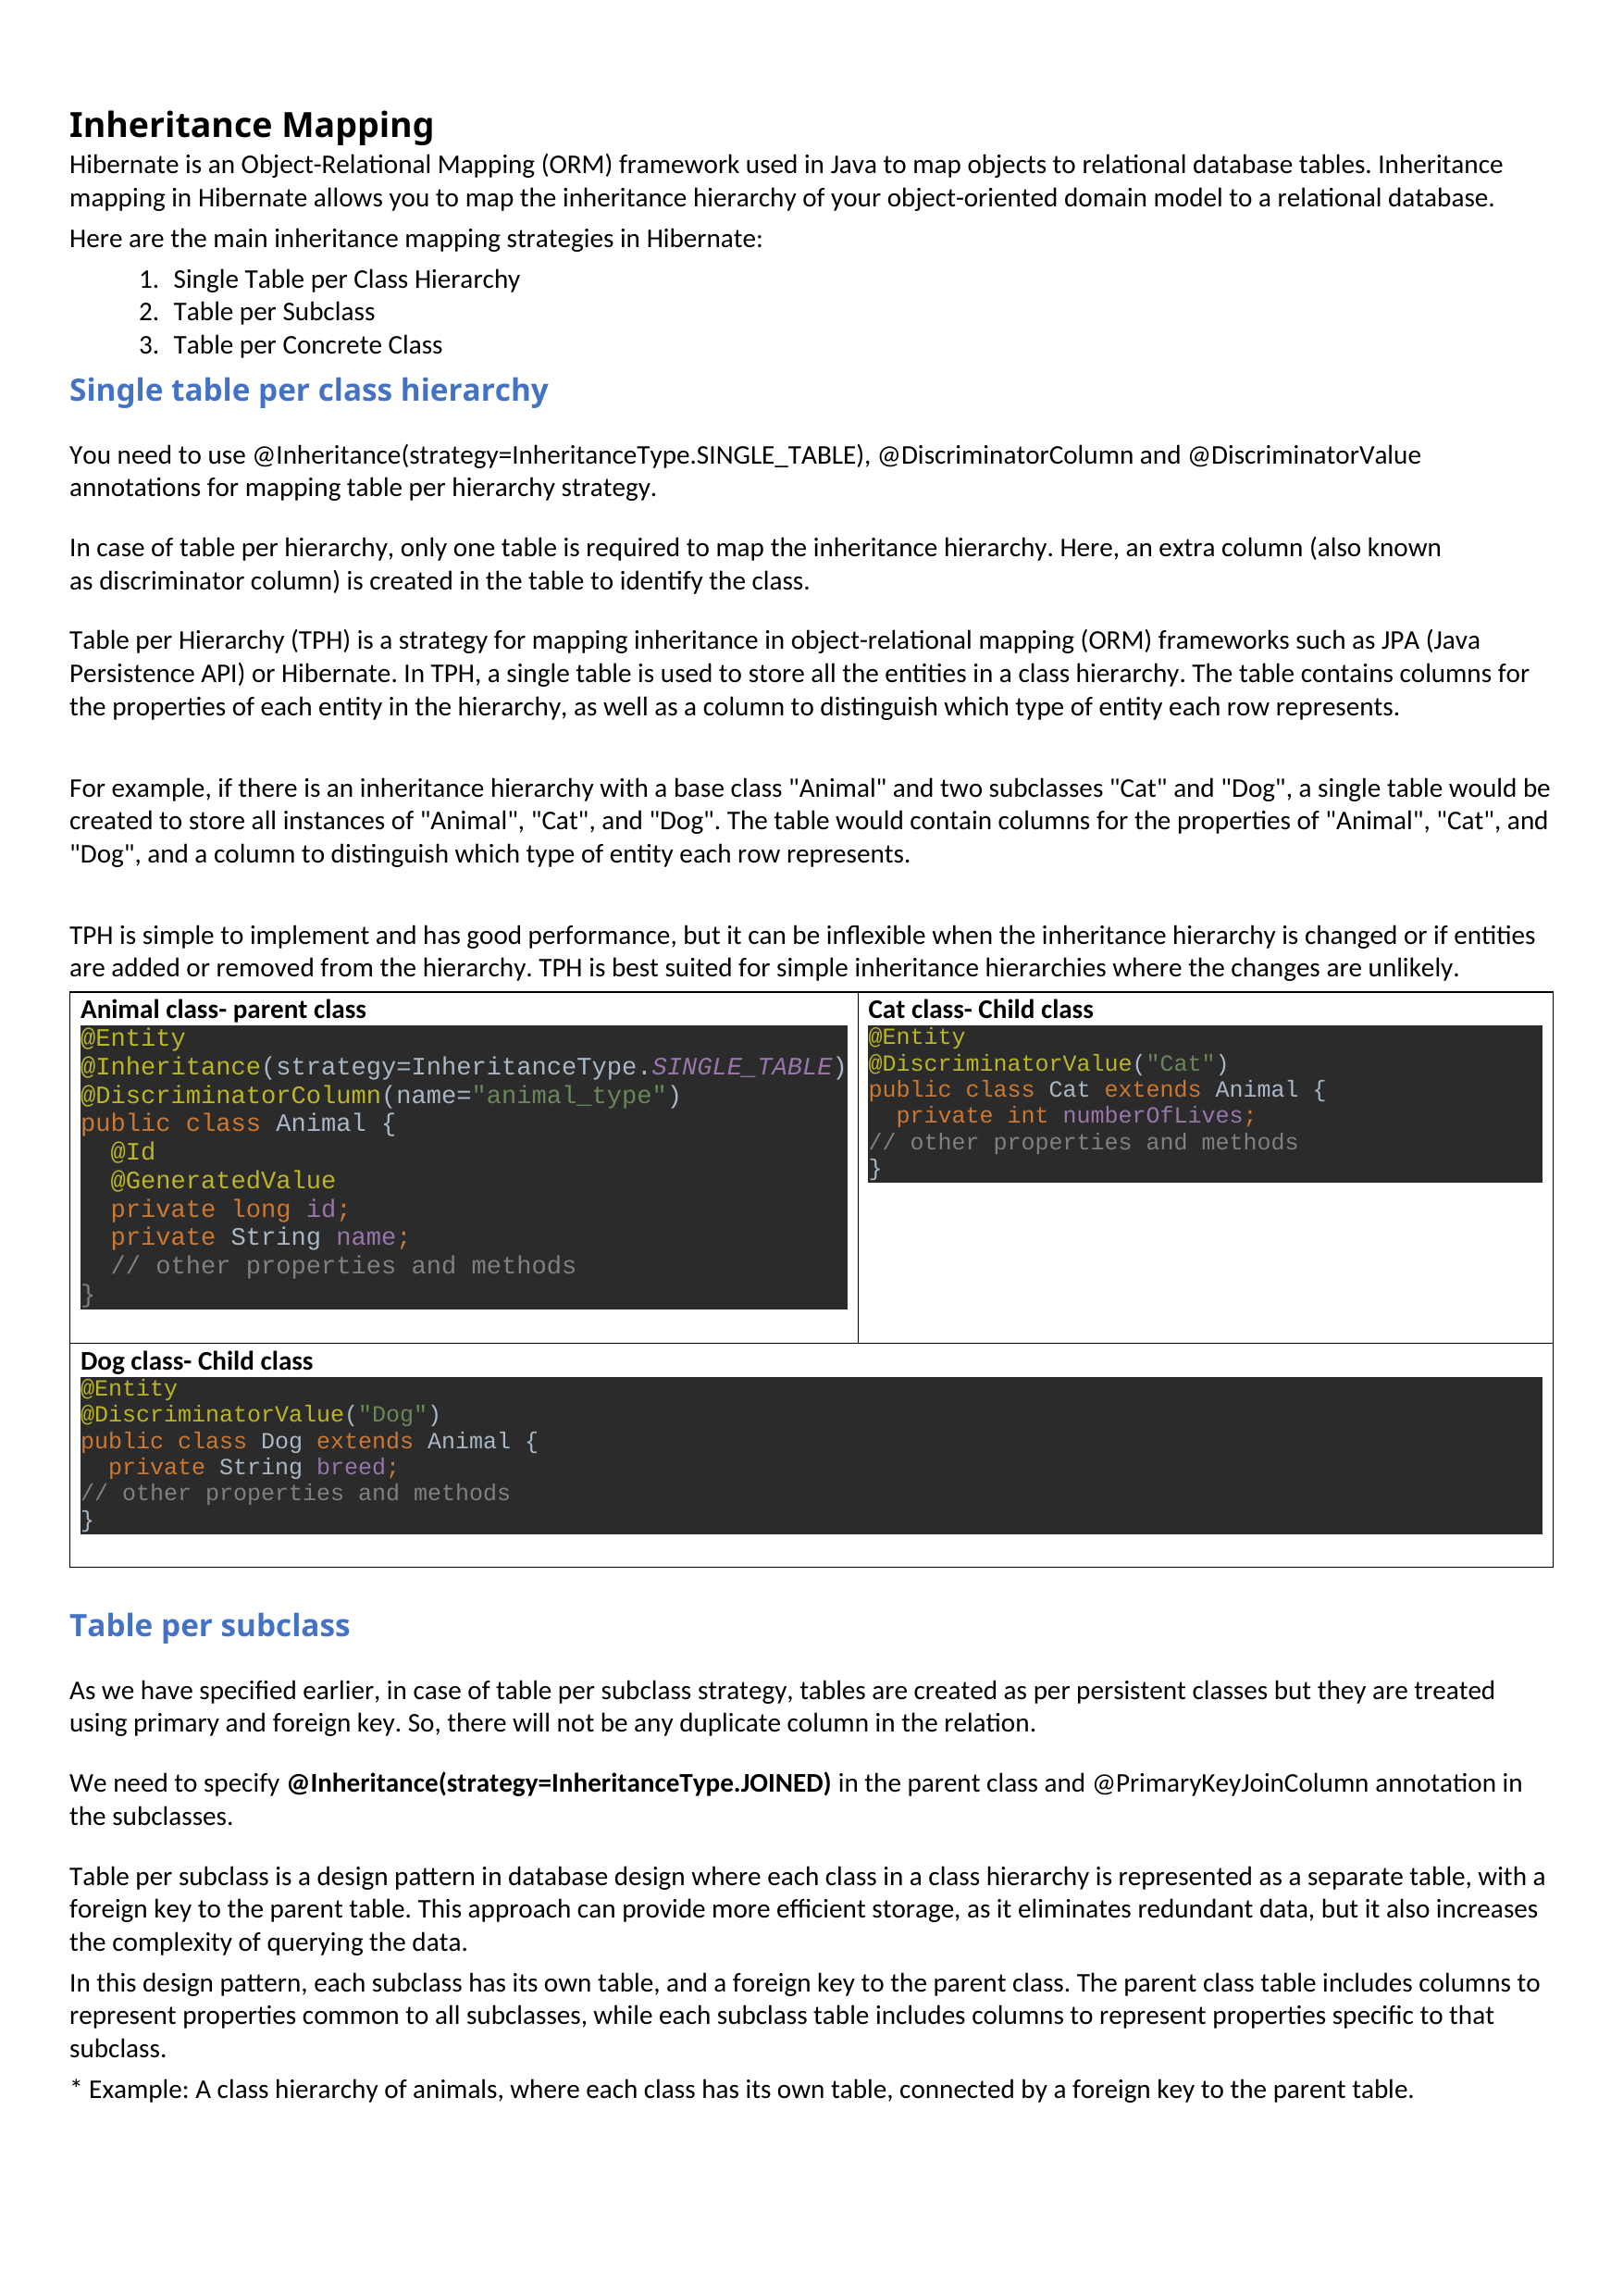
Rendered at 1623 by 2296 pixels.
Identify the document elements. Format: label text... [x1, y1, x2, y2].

text TPH is simple to implement and has good performance, but it can be inflexible when the inheritance hierarchy is changed or if entities are added or removed from the hierarchy. TPH is best suited for simple inheritance hierarchies where the changes are unlikely. [69, 918, 1554, 984]
table_header Animal class- parent class @Entity @Inheritance(strategy=InheritanceType.SINGLE_TABLE) @DiscriminatorColumn(name="animal_type") public class Animal { @Id @GeneratedValue private long id; private String name; // other properties and methods } [70, 993, 858, 1343]
text In case of table per hierarchy, only one table is required to map the inheritance hierarchy. Here, an extra column (also known as discriminator column) is created in the table to identify the class. [69, 530, 1554, 596]
list Table per Concrete Class [139, 328, 1554, 361]
subtitle Table per subclass [69, 1604, 1554, 1646]
text * Example: A class hierarchy of animals, where each class has its own table, connected by a foreign key to the parent table. [69, 2072, 1554, 2105]
subtitle Single table per class hierarchy [69, 368, 1554, 410]
text In this design pattern, each subclass has its own table, and a foreign key to the parent class. The parent class table includes columns to represent properties common to all subclasses, while each subclass table includes columns to represent properties specific to that subclass. [69, 1966, 1554, 2065]
text For example, if there is an inheritance hierarchy with a base class "Animal" and two subclasses "Cat" and "Dog", a single table would be created to store all instances of "Animal", "Cat", and "Dog". The table would contain columns for the properties of "Animal", "Cat", and "Dog", and a column to distinguish which type of entity each row represents. [69, 771, 1554, 869]
text Table per Hierarchy (TPH) is a strategy for mapping inheritance in object-relational mapping (ORM) frameworks such as JPA (Java Persistence API) or Hibernate. In TPH, a single table is used to store all the entities in a class hierarchy. The table contains columns for the properties of each entity in the hierarchy, as well as a column to distinguish which type of entity each row represents. [69, 623, 1554, 722]
list Table per Subclass [139, 294, 1554, 328]
text Hibernate is an Object-Relational Mapping (ORM) framework used in Java to map objects to relational database tables. Inheritance mapping in Hibernate allows you to map the inheritance hierarchy of your object-oriented domain model to a relational database. [69, 147, 1554, 214]
text You need to use @Inheritance(strategy=InheritanceType.SINGLE_TABLE), @DiscriminatorColumn and @DiscriminatorValue annotations for mapping table per hierarchy strategy. [69, 438, 1554, 503]
list Single Table per Class Hierarchy [139, 262, 1554, 294]
text As we have specified earlier, in case of table per subclass strategy, tables are created as per persistent classes but they are treated using primary and foreign key. So, there will not be any duplicate column in the relation. [69, 1673, 1554, 1739]
text We need to specify @Inheritance(strategy=InheritanceType.JOINED) in the parent class and @PrimaryKeyJoinColumn annotation in the subclasses. [69, 1766, 1554, 1831]
text Here are the main inheritance mapping strategies in Hibernate: [69, 221, 1554, 254]
table_header Cat class- Child class @Entity @DiscriminatorValue("Cat") public class Cat extends Animal { private int numberOfLives; // other properties and methods } [859, 993, 1553, 1343]
text Table per subclass is a design pattern in database design where each class in a class hierarchy is represented as a separate table, with a foreign key to the parent table. This approach can provide more efficient storage, as it eliminates redundant data, but it also increases the complexity of querying the data. [69, 1859, 1554, 1958]
subtitle Inheritance Mapping [69, 100, 1554, 147]
table_cell Dog class- Child class @Entity @DiscriminatorValue("Dog") public class Dog extends Animal { private String breed; // other properties and methods } [70, 1344, 1553, 1567]
